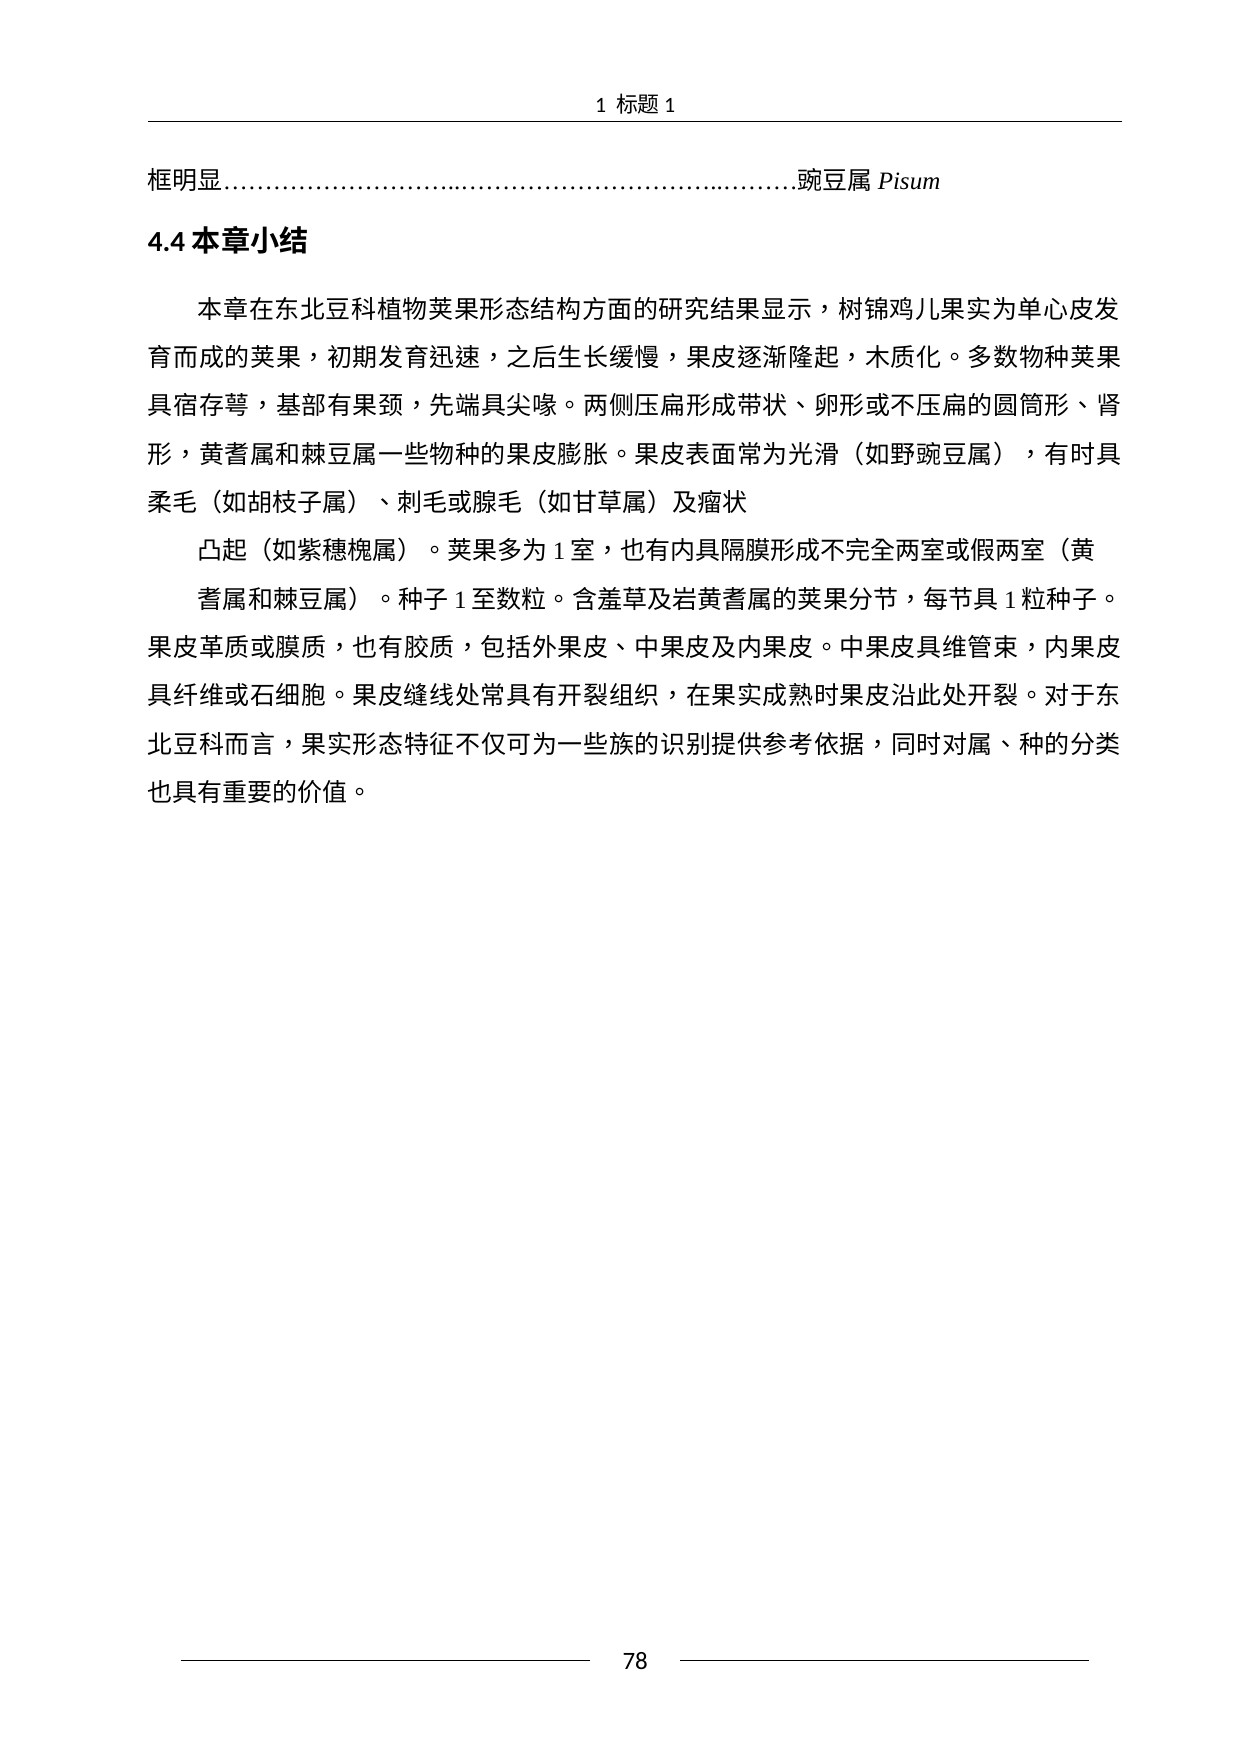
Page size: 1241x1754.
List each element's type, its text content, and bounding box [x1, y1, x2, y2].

text 耆属和棘豆属）。种子1至数粒。含羞草及岩黄耆属的荚果分节，每节具1粒种子。果皮革质或膜质，也有胶质，包括外果皮、中果皮及内果皮。中果皮具维管束，内果皮具纤维或石细胞。果皮缝线处常具有开裂组织，在果实成熟时果皮沿此处开裂。对于东北豆科而言，果实形态特征不仅可为一些族的识别提供参考依据，同时对属、种的分类也具有重要的价值。 [148, 566, 1122, 808]
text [148, 148, 1122, 196]
text 凸起（如紫穗槐属）。荚果多为1室，也有内具隔膜形成不完全两室或假两室（黄 [148, 518, 1122, 566]
subtitle 4.4 本章小结 [148, 220, 1122, 260]
text 本章在东北豆科植物荚果形态结构方面的研究结果显示，树锦鸡儿果实为单心皮发育而成的荚果，初期发育迅速，之后生长缓慢，果皮逐渐隆起，木质化。多数物种荚果具宿存萼，基部有果颈，先端具尖喙。两侧压扁形成带状、卵形或不压扁的圆筒形、肾形，黄耆属和棘豆属一些物种的果皮膨胀。果皮表面常为光滑（如野豌豆属），有时具柔毛（如胡枝子属）、刺毛或腺毛（如甘草属）及瘤状 [148, 276, 1122, 518]
